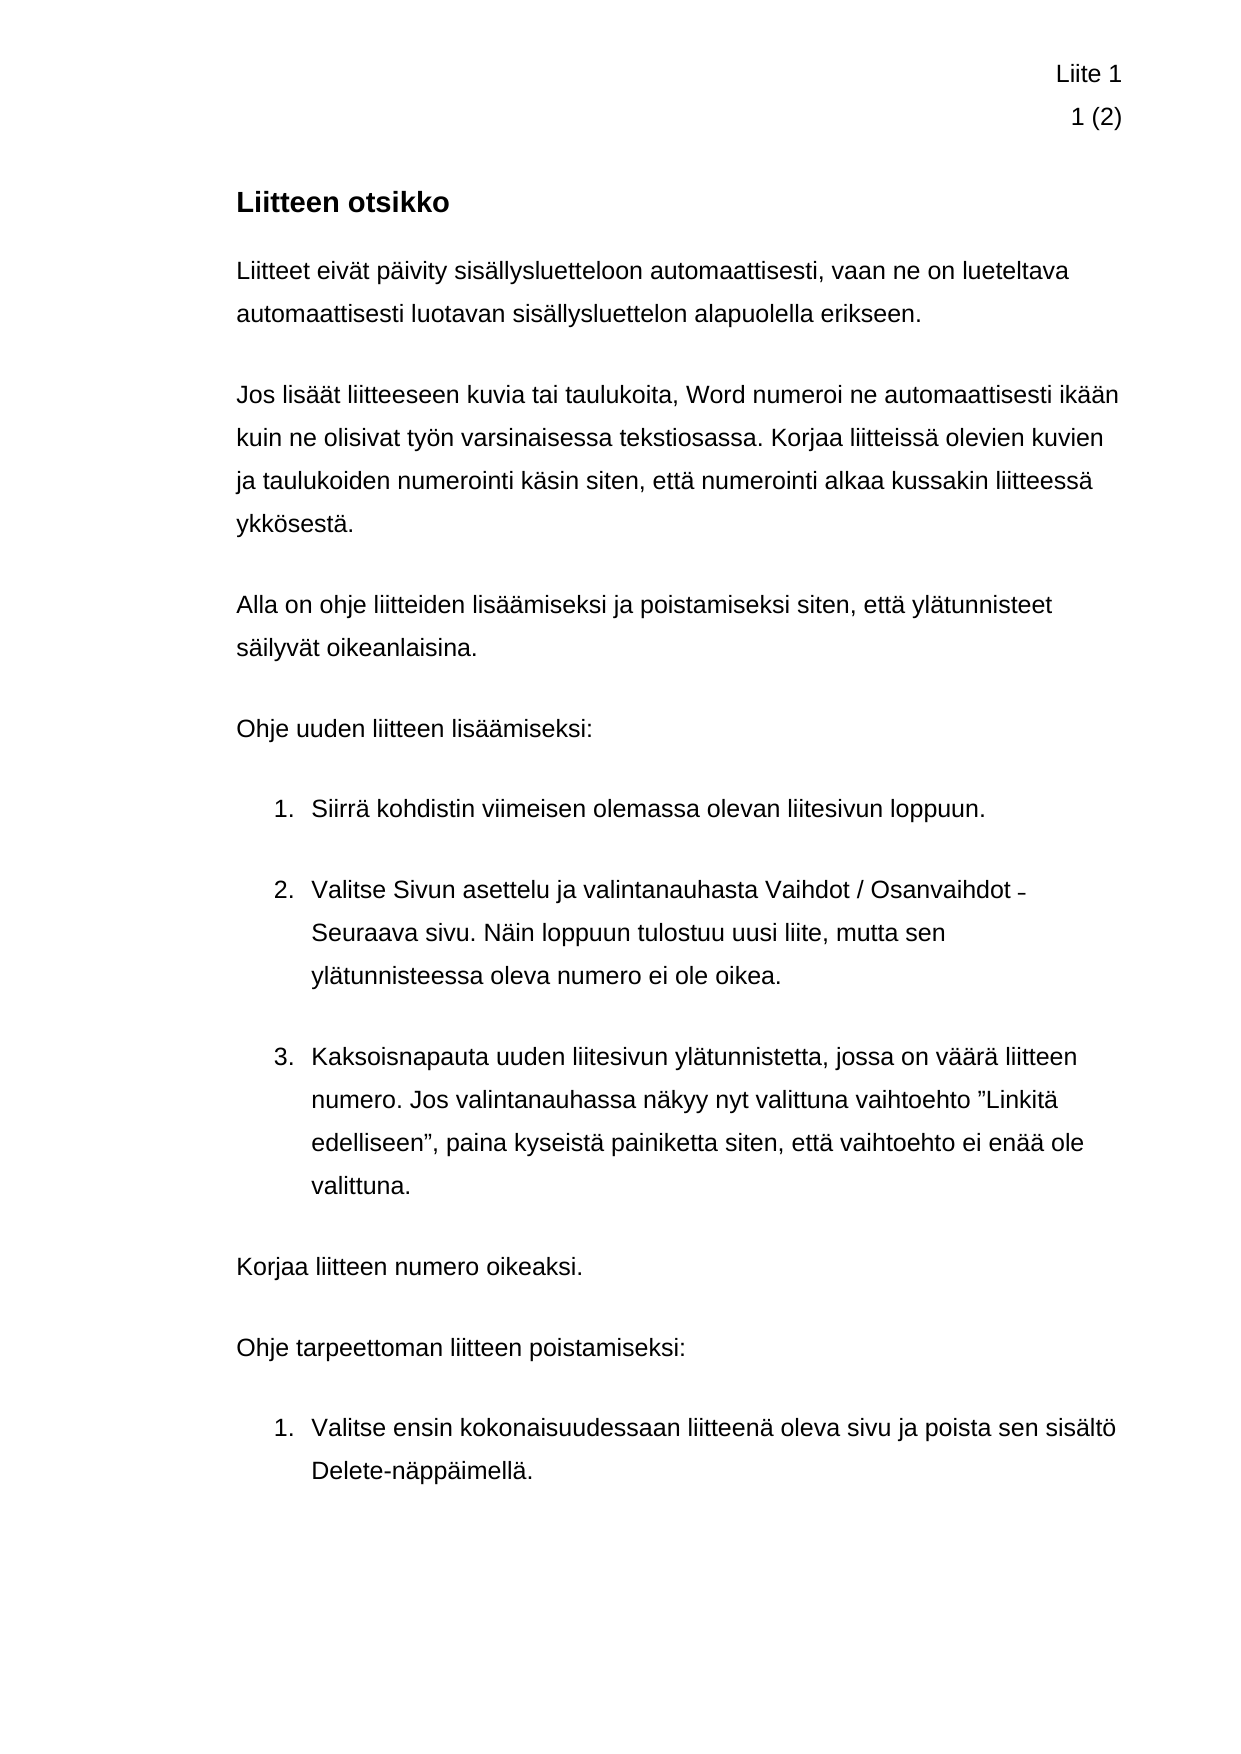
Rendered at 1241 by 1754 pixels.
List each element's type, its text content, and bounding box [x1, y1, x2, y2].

text Ohje tarpeettoman liitteen poistamiseksi: [236, 1332, 1122, 1361]
list Valitse ensin kokonaisuudessaan liitteenä oleva sivu ja poista sen sisältö Delete-näppäimellä. [274, 1413, 1122, 1485]
list Siirrä kohdistin viimeisen olemassa olevan liitesivun loppuun. [274, 794, 1122, 823]
list Kaksoisnapauta uuden liitesivun ylätunnistetta, jossa on väärä liitteen numero. Jos valintanauhassa näkyy nyt valittuna vaihtoehto ”Linkitä edelliseen”, paina kyseistä painiketta siten, että vaihtoehto ei enää ole valittuna. [274, 1042, 1122, 1200]
text Ohje uuden liitteen lisäämiseksi: [236, 714, 1122, 742]
text Liitteen otsikko [236, 185, 1122, 219]
text Jos lisäät liitteeseen kuvia tai taulukoita, Word numeroi ne automaattisesti ikään kuin ne olisivat työn varsinaisessa tekstiosassa. Korjaa liitteissä olevien kuvien ja taulukoiden numerointi käsin siten, että numerointi alkaa kussakin liitteessä ykkösestä. [236, 380, 1122, 538]
text Korjaa liitteen numero oikeaksi. [236, 1252, 1122, 1281]
text Alla on ohje liitteiden lisäämiseksi ja poistamiseksi siten, että ylätunnisteet säilyvät oikeanlaisina. [236, 590, 1122, 662]
list Valitse Sivun asettelu ja valintanauhasta Vaihdot / Osanvaihdot ˗ Seuraava sivu. Näin loppuun tulostuu uusi liite, mutta sen ylätunnisteessa oleva numero ei ole oikea. [274, 875, 1122, 990]
text Liitteet eivät päivity sisällysluetteloon automaattisesti, vaan ne on lueteltava automaattisesti luotavan sisällysluettelon alapuolella erikseen. [236, 256, 1122, 328]
